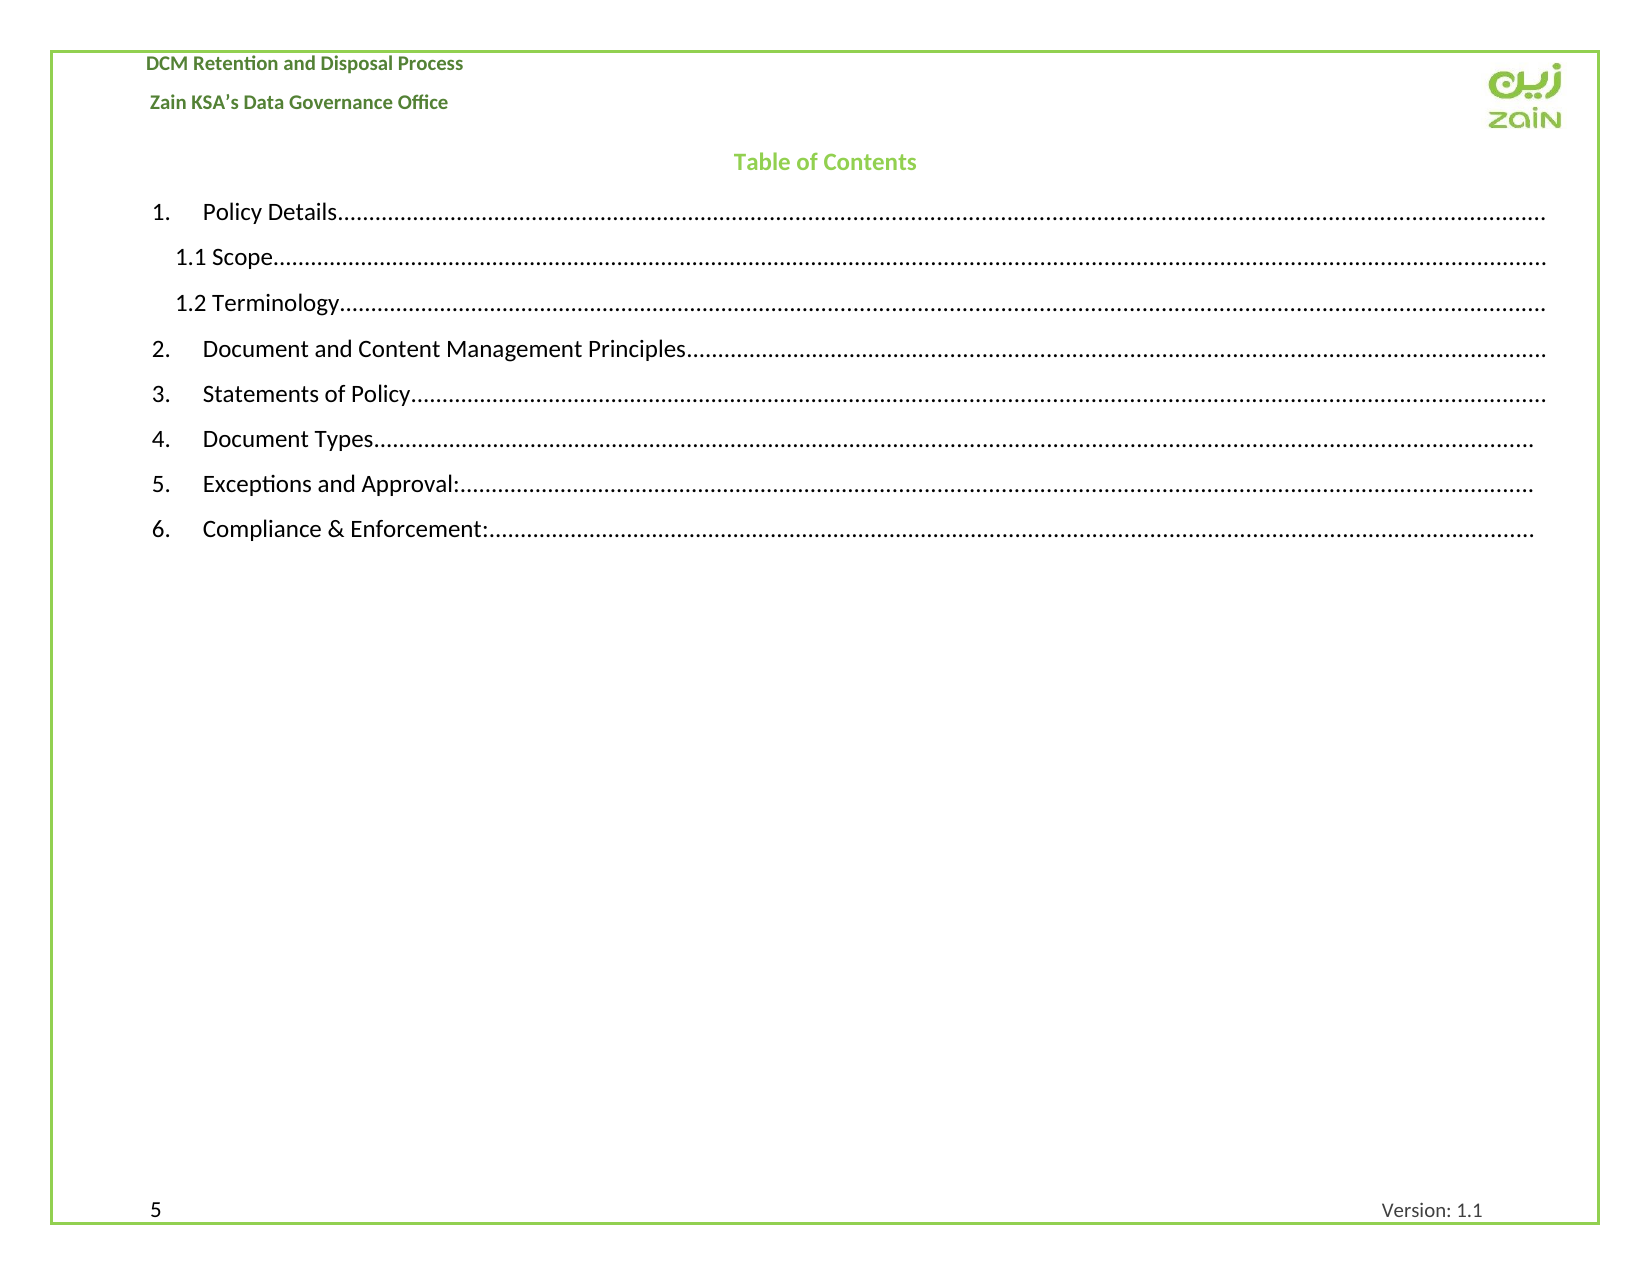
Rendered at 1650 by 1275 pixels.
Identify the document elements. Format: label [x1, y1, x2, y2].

picture [1471, 53, 1578, 140]
